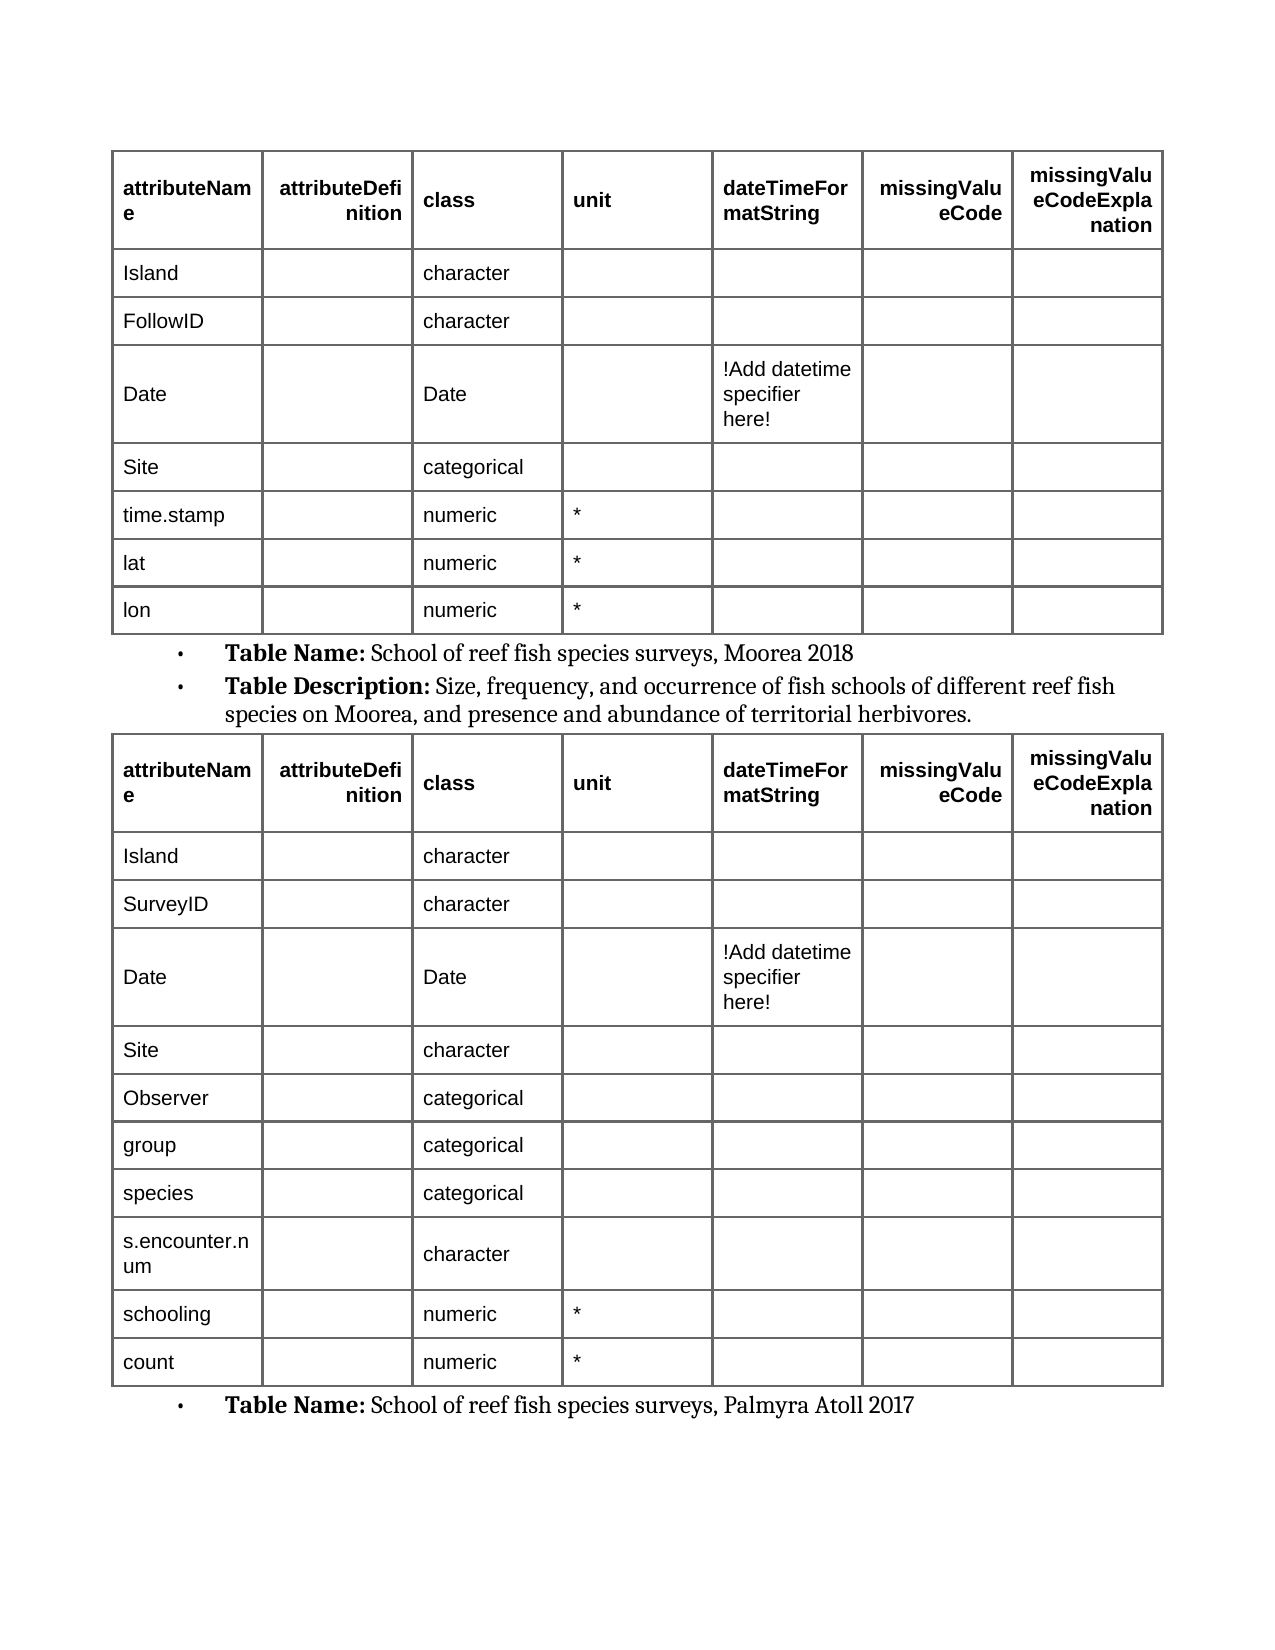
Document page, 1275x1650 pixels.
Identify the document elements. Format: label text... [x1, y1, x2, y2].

table_cell categorical [414, 1170, 561, 1216]
table_cell schooling [114, 1291, 261, 1337]
table_cell Date [114, 346, 261, 442]
table_cell [264, 250, 411, 296]
table_cell [1014, 929, 1161, 1024]
table_cell [264, 929, 411, 1024]
table_cell !Add datetime specifier here! [714, 346, 861, 442]
table_cell [1014, 250, 1161, 296]
table_cell numeric [414, 540, 561, 585]
table_header unit [564, 152, 711, 248]
table_cell [264, 1170, 411, 1216]
table_cell [714, 833, 861, 879]
table_cell [864, 1170, 1011, 1216]
table_cell [564, 881, 711, 927]
table_cell [864, 1291, 1011, 1337]
table_cell Site [114, 444, 261, 489]
table_cell [1014, 444, 1161, 489]
table_cell [264, 346, 411, 442]
table_cell [864, 929, 1011, 1024]
table_cell [714, 588, 861, 633]
table_header attributeDefinition [264, 735, 411, 831]
table_header class [414, 152, 561, 248]
table_cell [864, 1218, 1011, 1289]
table_cell character [414, 1218, 561, 1289]
table_cell [864, 298, 1011, 344]
list Table Name: School of reef fish species surveys, Moorea 2018 [175, 639, 1125, 668]
table_cell [864, 346, 1011, 442]
table_header dateTimeFormatString [714, 735, 861, 831]
table_header missingValueCode [864, 152, 1011, 248]
table_header unit [564, 735, 711, 831]
table_cell [564, 833, 711, 879]
list Table Description: Size, frequency, and occurrence of fish schools of different reef fish species on Moorea, and presence and abundance of territorial herbivores. [175, 672, 1125, 729]
table_cell !Add datetime specifier here! [714, 929, 861, 1024]
table_cell [1014, 492, 1161, 537]
table_cell [714, 444, 861, 489]
table_cell [864, 540, 1011, 585]
table_cell [264, 1075, 411, 1120]
table_cell [1014, 1075, 1161, 1120]
table_cell [264, 1339, 411, 1385]
table_cell [1014, 1123, 1161, 1168]
table_cell numeric [414, 1339, 561, 1385]
table_cell [1014, 346, 1161, 442]
table_header attributeName [114, 152, 261, 248]
table_cell SurveyID [114, 881, 261, 927]
table_cell s.encounter.num [114, 1218, 261, 1289]
table_header dateTimeFormatString [714, 152, 861, 248]
table_cell [564, 1075, 711, 1120]
table_cell [564, 1170, 711, 1216]
table_header class [414, 735, 561, 831]
table_cell [564, 298, 711, 344]
table_cell group [114, 1123, 261, 1168]
table_cell [714, 1291, 861, 1337]
table_cell [714, 1123, 861, 1168]
table_cell [264, 492, 411, 537]
table_cell lon [114, 588, 261, 633]
table_cell [864, 1339, 1011, 1385]
table_cell character [414, 1027, 561, 1072]
table_cell [714, 250, 861, 296]
table_cell [1014, 881, 1161, 927]
table_cell [864, 1075, 1011, 1120]
table_cell [264, 1123, 411, 1168]
table_cell [864, 881, 1011, 927]
table_cell [864, 1123, 1011, 1168]
table_cell [714, 881, 861, 927]
table_cell [714, 492, 861, 537]
table_cell [864, 444, 1011, 489]
table_cell [864, 588, 1011, 633]
table_cell categorical [414, 1123, 561, 1168]
table_cell [714, 540, 861, 585]
table_header missingValueCode [864, 735, 1011, 831]
table_cell Date [414, 346, 561, 442]
table_cell [264, 1218, 411, 1289]
list Table Name: School of reef fish species surveys, Palmyra Atoll 2017 [175, 1391, 1125, 1419]
table_cell character [414, 881, 561, 927]
table_cell [564, 250, 711, 296]
table_cell [564, 1027, 711, 1072]
table_cell [264, 1027, 411, 1072]
table_cell * [564, 1291, 711, 1337]
table_cell Island [114, 250, 261, 296]
table_cell [264, 540, 411, 585]
table_header missingValueCodeExplanation [1014, 735, 1161, 831]
table_cell character [414, 833, 561, 879]
table_cell numeric [414, 492, 561, 537]
table_cell Island [114, 833, 261, 879]
table_cell [1014, 588, 1161, 633]
table_header missingValueCodeExplanation [1014, 152, 1161, 248]
table_cell [564, 444, 711, 489]
table_cell [864, 1027, 1011, 1072]
table_cell [864, 250, 1011, 296]
table_cell [1014, 1218, 1161, 1289]
table_cell [264, 881, 411, 927]
table_cell [1014, 540, 1161, 585]
table_cell * [564, 492, 711, 537]
table_cell [264, 298, 411, 344]
table_cell * [564, 1339, 711, 1385]
table_cell [714, 1218, 861, 1289]
table_cell * [564, 540, 711, 585]
table_cell [1014, 833, 1161, 879]
table_cell [564, 346, 711, 442]
table_cell [1014, 1027, 1161, 1072]
table_cell [564, 929, 711, 1024]
table_cell [264, 833, 411, 879]
table_cell categorical [414, 444, 561, 489]
table_cell [564, 1123, 711, 1168]
table_cell [714, 1339, 861, 1385]
table_cell numeric [414, 588, 561, 633]
table_cell [1014, 1339, 1161, 1385]
table_cell [714, 1027, 861, 1072]
table_cell Date [114, 929, 261, 1024]
table_cell * [564, 588, 711, 633]
table_cell [1014, 1170, 1161, 1216]
table_header attributeDefinition [264, 152, 411, 248]
table_cell species [114, 1170, 261, 1216]
table_cell [1014, 1291, 1161, 1337]
table_cell [714, 1170, 861, 1216]
table_cell character [414, 298, 561, 344]
table_cell Observer [114, 1075, 261, 1120]
table_cell Date [414, 929, 561, 1024]
table_cell [264, 1291, 411, 1337]
table_cell [714, 1075, 861, 1120]
table_cell [864, 492, 1011, 537]
table_cell [264, 588, 411, 633]
table_cell FollowID [114, 298, 261, 344]
table_cell Site [114, 1027, 261, 1072]
table_cell [1014, 298, 1161, 344]
table_cell count [114, 1339, 261, 1385]
table_cell character [414, 250, 561, 296]
table_cell [564, 1218, 711, 1289]
table_cell time.stamp [114, 492, 261, 537]
table_cell [714, 298, 861, 344]
table_cell [264, 444, 411, 489]
table_cell numeric [414, 1291, 561, 1337]
table_cell lat [114, 540, 261, 585]
table_cell categorical [414, 1075, 561, 1120]
table_cell [864, 833, 1011, 879]
table_header attributeName [114, 735, 261, 831]
